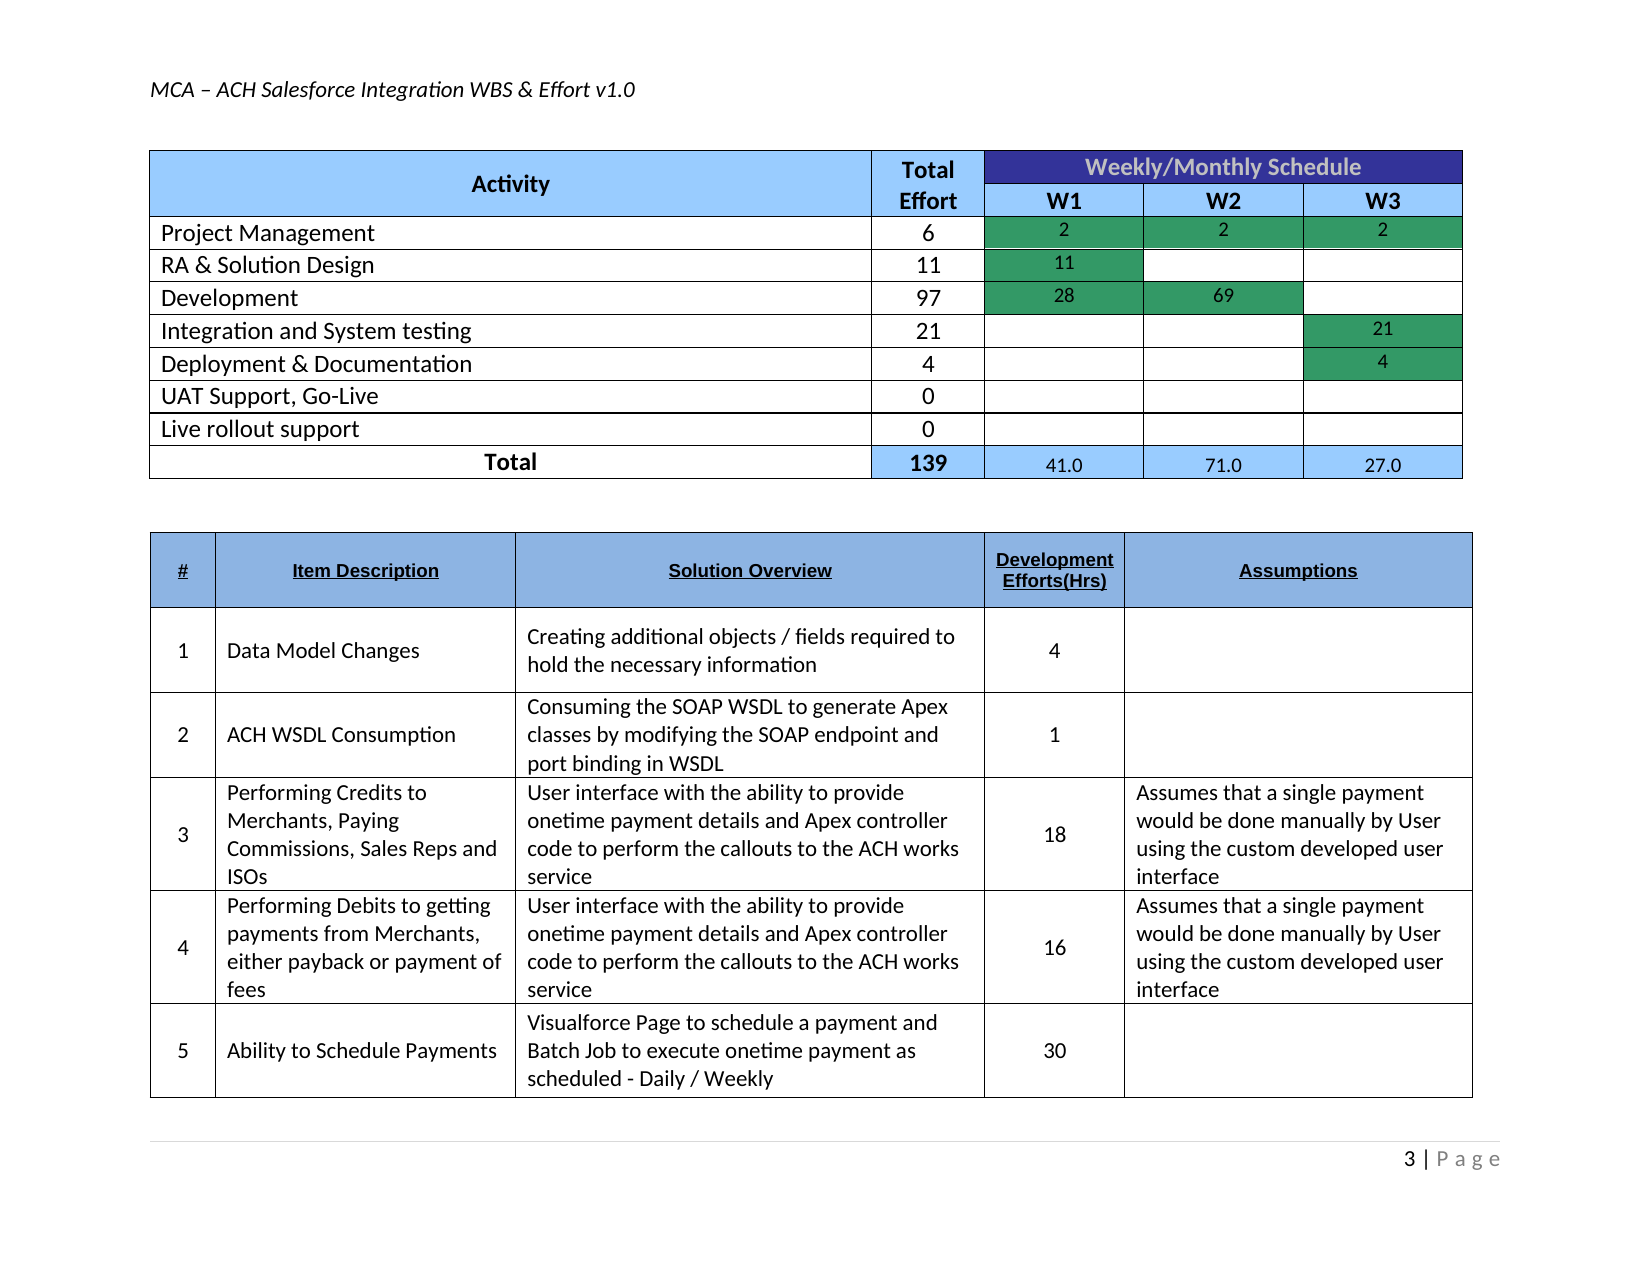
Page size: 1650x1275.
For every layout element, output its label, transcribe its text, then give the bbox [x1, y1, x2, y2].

table_header Total Effort [872, 151, 984, 216]
table_cell 69 [1144, 282, 1303, 314]
table_cell [1125, 693, 1472, 777]
table_cell 0 [872, 381, 984, 412]
table_cell [1144, 348, 1303, 380]
table_cell [1144, 414, 1303, 445]
table_cell Consuming the SOAP WSDL to generate Apex classes by modifying the SOAP endpoint and port binding in WSDL [516, 693, 984, 777]
table_cell 28 [985, 282, 1143, 314]
table_cell [1125, 1004, 1472, 1097]
table_cell 2 [985, 217, 1143, 248]
table_cell [1304, 250, 1462, 281]
table_cell User interface with the ability to provide onetime payment details and Apex controller code to perform the callouts to the ACH works service [516, 778, 984, 890]
table_cell Data Model Changes [216, 608, 515, 692]
table_cell 0 [872, 414, 984, 445]
table_cell 30 [985, 1004, 1124, 1097]
table_cell 4 [1304, 348, 1462, 380]
table_cell Creating additional objects / fields required to hold the necessary information [516, 608, 984, 692]
table_cell 1 [151, 608, 215, 692]
table_cell [1144, 381, 1303, 412]
table_header # [151, 533, 215, 607]
table_cell W3 [1304, 184, 1462, 216]
table_cell [985, 414, 1143, 445]
table_cell Assumes that a single payment would be done manually by User using the custom developed user interface [1125, 891, 1472, 1003]
table_cell Assumes that a single payment would be done manually by User using the custom developed user interface [1125, 778, 1472, 890]
table_cell [1304, 381, 1462, 412]
table_cell 21 [1304, 315, 1462, 347]
table_cell 21 [872, 315, 984, 347]
table_cell 6 [872, 217, 984, 248]
table_cell Total [150, 446, 871, 478]
table_cell [985, 315, 1143, 347]
table_cell 5 [151, 1004, 215, 1097]
table_cell Ability to Schedule Payments [216, 1004, 515, 1097]
table_cell [1125, 608, 1472, 692]
table_cell 139 [872, 446, 984, 478]
table_cell 11 [985, 250, 1143, 281]
table_cell 27.0 [1304, 446, 1462, 478]
table_header Assumptions [1125, 533, 1472, 607]
table_cell [1144, 250, 1303, 281]
table_cell [1304, 414, 1462, 445]
table_cell Visualforce Page to schedule a payment and Batch Job to execute onetime payment as scheduled - Daily / Weekly [516, 1004, 984, 1097]
table_header Item Description [216, 533, 515, 607]
table_header Weekly/Monthly Schedule [985, 151, 1462, 183]
table_cell Project Management [150, 217, 871, 248]
table_cell UAT Support, Go-Live [150, 381, 871, 412]
table_cell 97 [872, 282, 984, 314]
table_cell 4 [985, 608, 1124, 692]
table_cell User interface with the ability to provide onetime payment details and Apex controller code to perform the callouts to the ACH works service [516, 891, 984, 1003]
table_cell Deployment & Documentation [150, 348, 871, 380]
table_cell ACH WSDL Consumption [216, 693, 515, 777]
table_cell 41.0 [985, 446, 1143, 478]
table_cell Live rollout support [150, 414, 871, 445]
table_cell W1 [985, 184, 1143, 216]
table_cell 2 [1144, 217, 1303, 248]
table_cell W2 [1144, 184, 1303, 216]
table_cell 4 [151, 891, 215, 1003]
table_cell [1144, 315, 1303, 347]
table_cell 3 [151, 778, 215, 890]
table_cell 1 [985, 693, 1124, 777]
table_cell 2 [1304, 217, 1462, 248]
table_cell Performing Debits to getting payments from Merchants, either payback or payment of fees [216, 891, 515, 1003]
table_cell [985, 348, 1143, 380]
table_cell [1304, 282, 1462, 314]
table_cell 18 [985, 778, 1124, 890]
table_cell 2 [151, 693, 215, 777]
table_cell [985, 381, 1143, 412]
table_cell 16 [985, 891, 1124, 1003]
table_cell 71.0 [1144, 446, 1303, 478]
table_cell 4 [872, 348, 984, 380]
table_cell Integration and System testing [150, 315, 871, 347]
table_header Solution Overview [516, 533, 984, 607]
table_cell RA & Solution Design [150, 250, 871, 281]
table_cell Performing Credits to Merchants, Paying Commissions, Sales Reps and ISOs [216, 778, 515, 890]
table_header Development Efforts(Hrs) [985, 533, 1124, 607]
table_header Activity [150, 151, 871, 216]
table_cell 11 [872, 250, 984, 281]
table_cell Development [150, 282, 871, 314]
